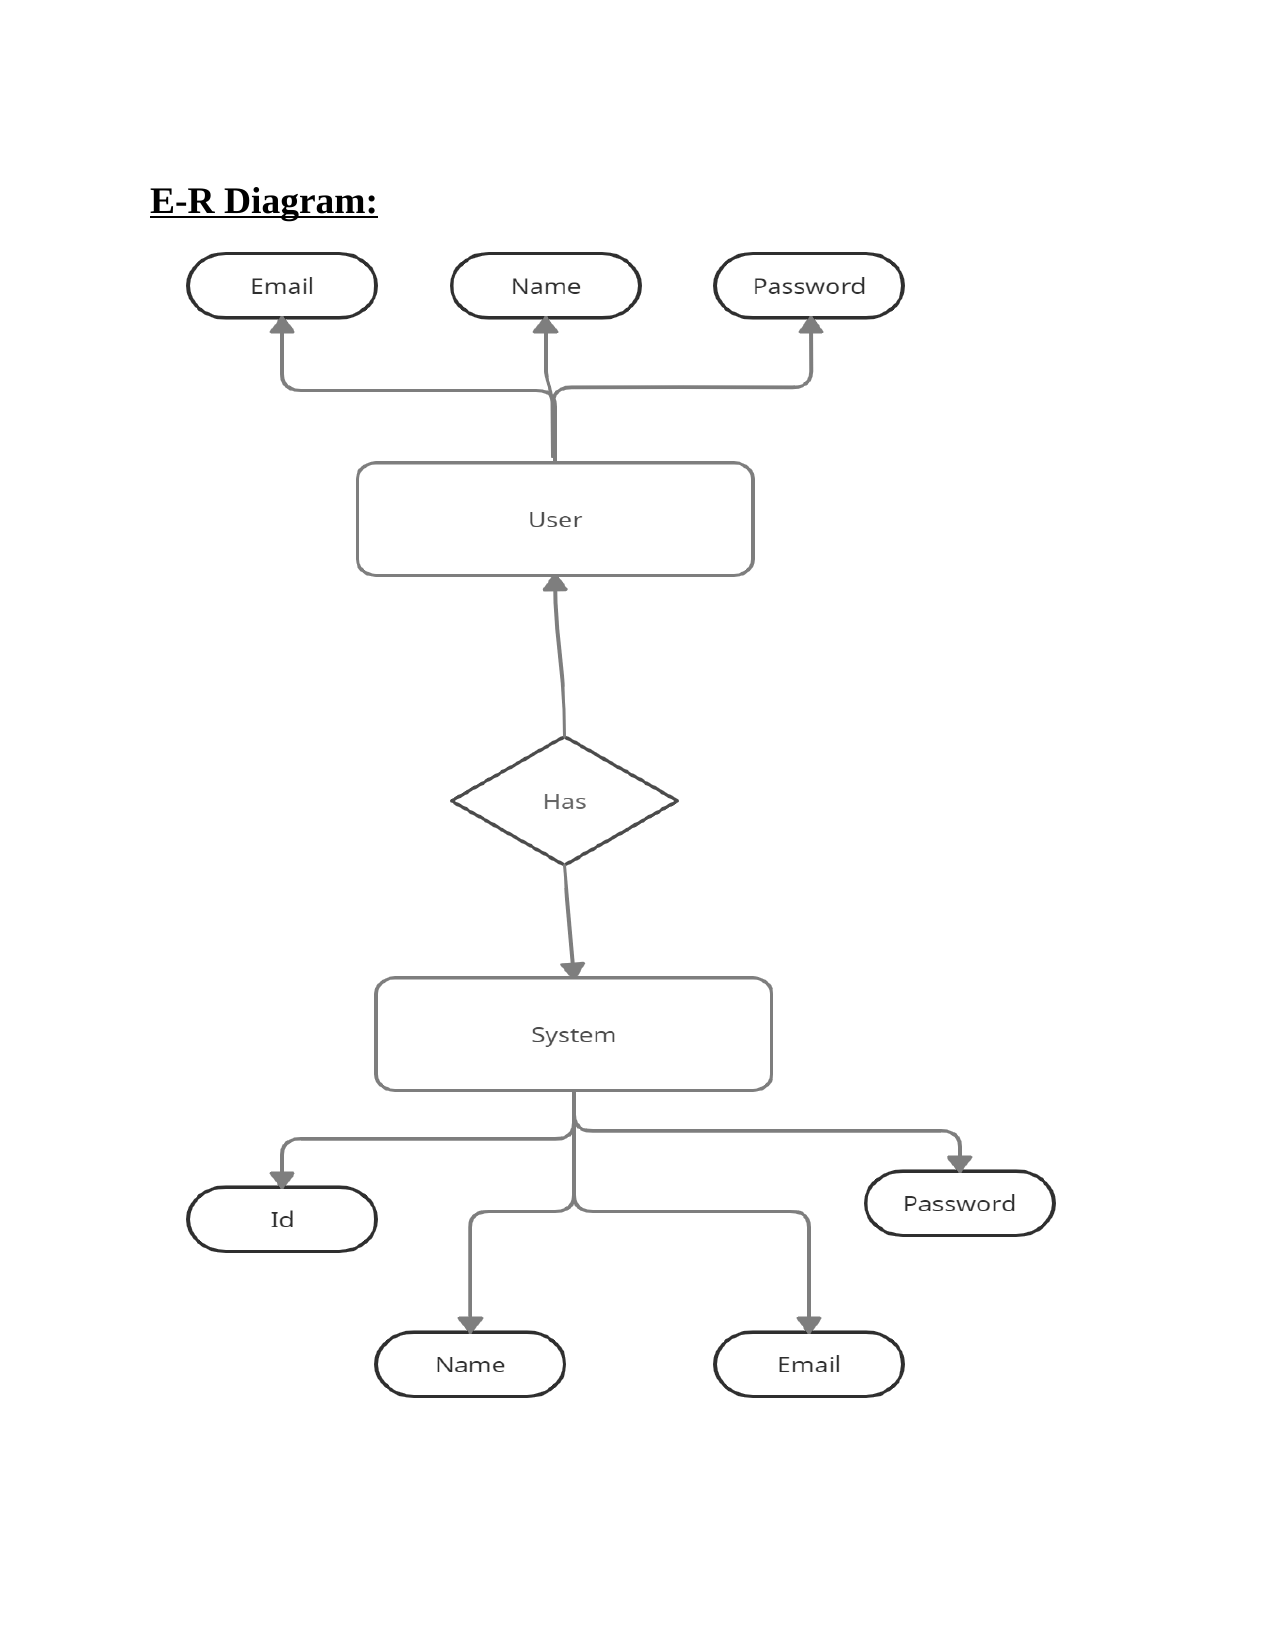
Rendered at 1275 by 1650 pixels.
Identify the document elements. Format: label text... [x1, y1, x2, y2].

text E-R Diagram: [150, 179, 1125, 222]
picture [150, 221, 1090, 1429]
